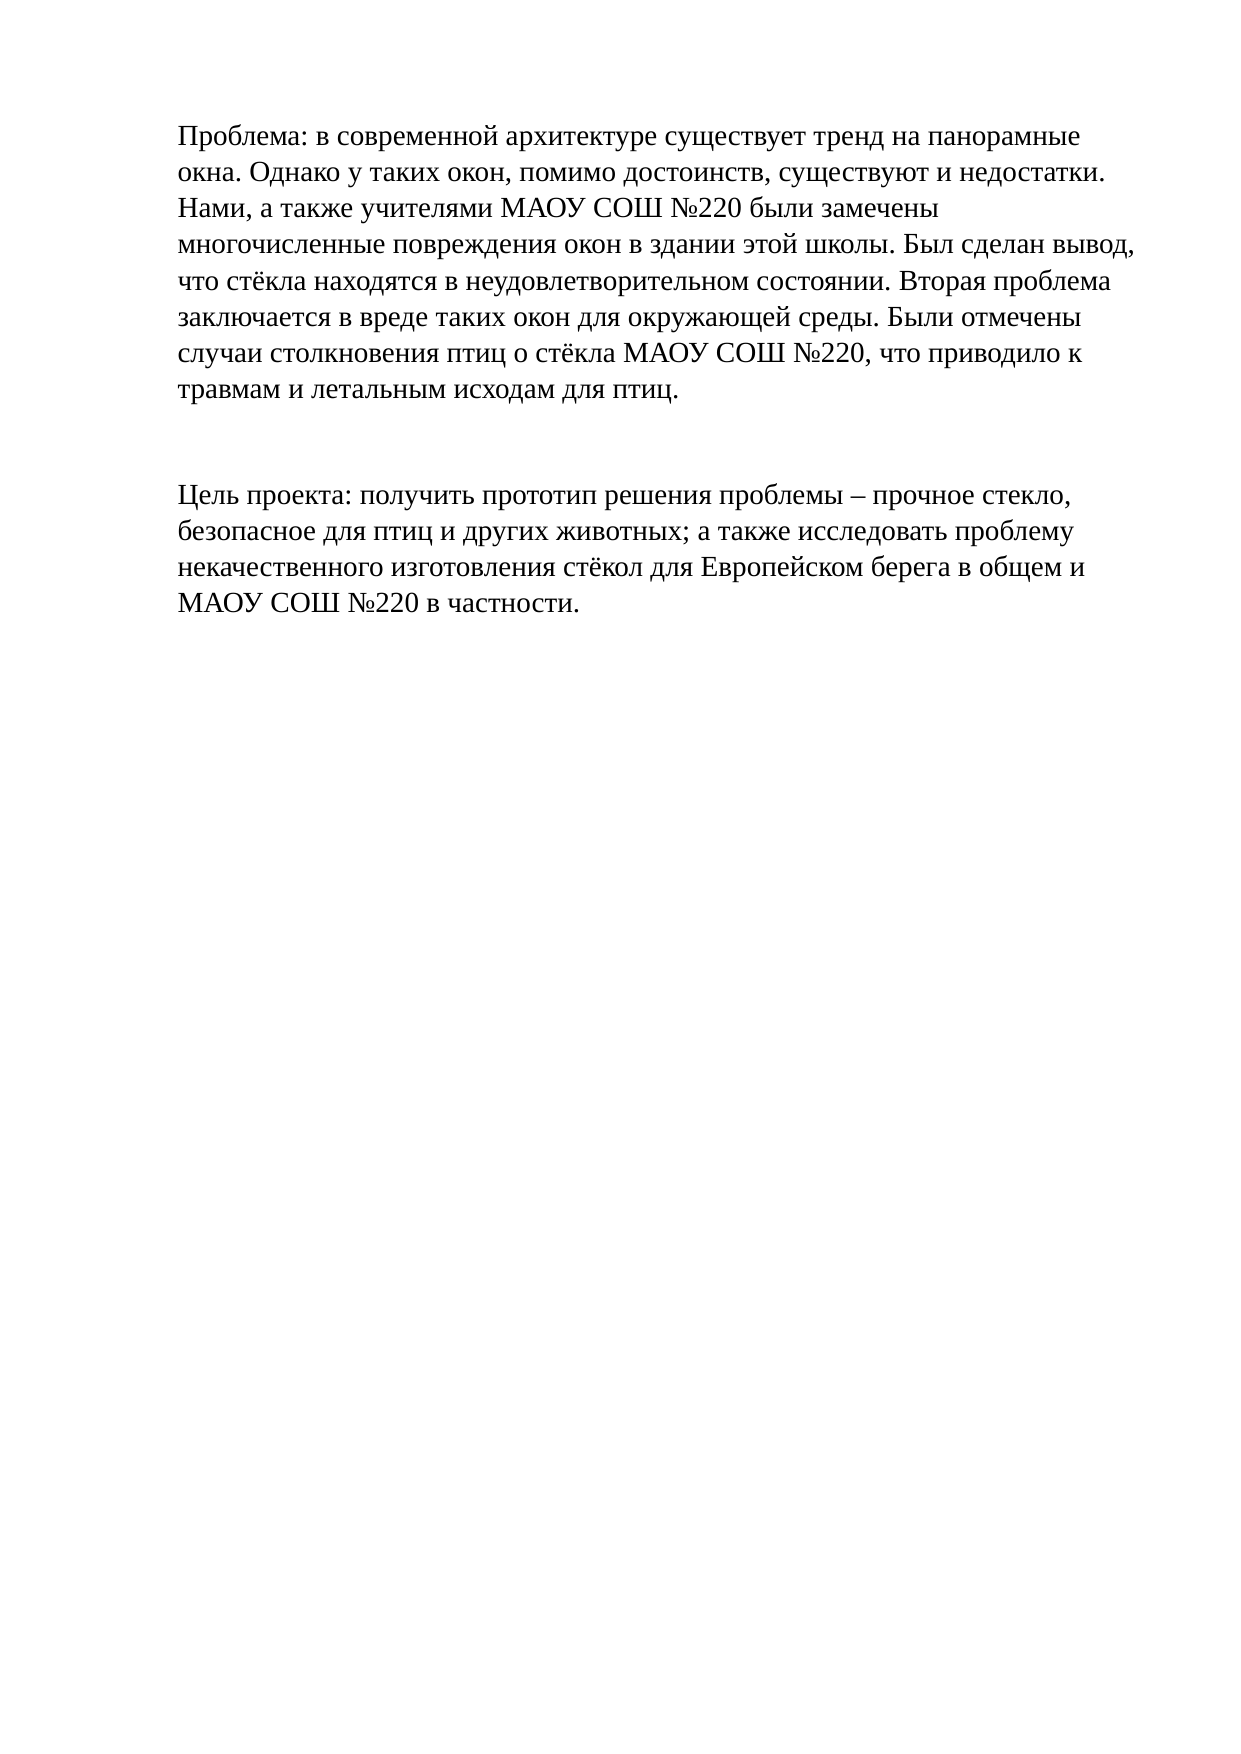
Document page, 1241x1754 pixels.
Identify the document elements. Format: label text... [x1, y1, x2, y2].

text Проблема: в современной архитектуре существует тренд на панорамные окна. Однако у таких окон, помимо достоинств, существуют и недостатки. Нами, а также учителями МАОУ СОШ №220 были замечены многочисленные повреждения окон в здании этой школы. Был сделан вывод, что стёкла находятся в неудовлетворительном состоянии. Вторая проблема заключается в вреде таких окон для окружающей среды. Были отмечены случаи столкновения птиц о стёкла МАОУ СОШ №220, что приводило к травмам и летальным исходам для птиц. [177, 118, 1152, 405]
text Цель проекта: получить прототип решения проблемы – прочное стекло, безопасное для птиц и других животных; а также исследовать проблему некачественного изготовления стёкол для Европейском берега в общем и МАОУ СОШ №220 в частности. [177, 477, 1152, 619]
